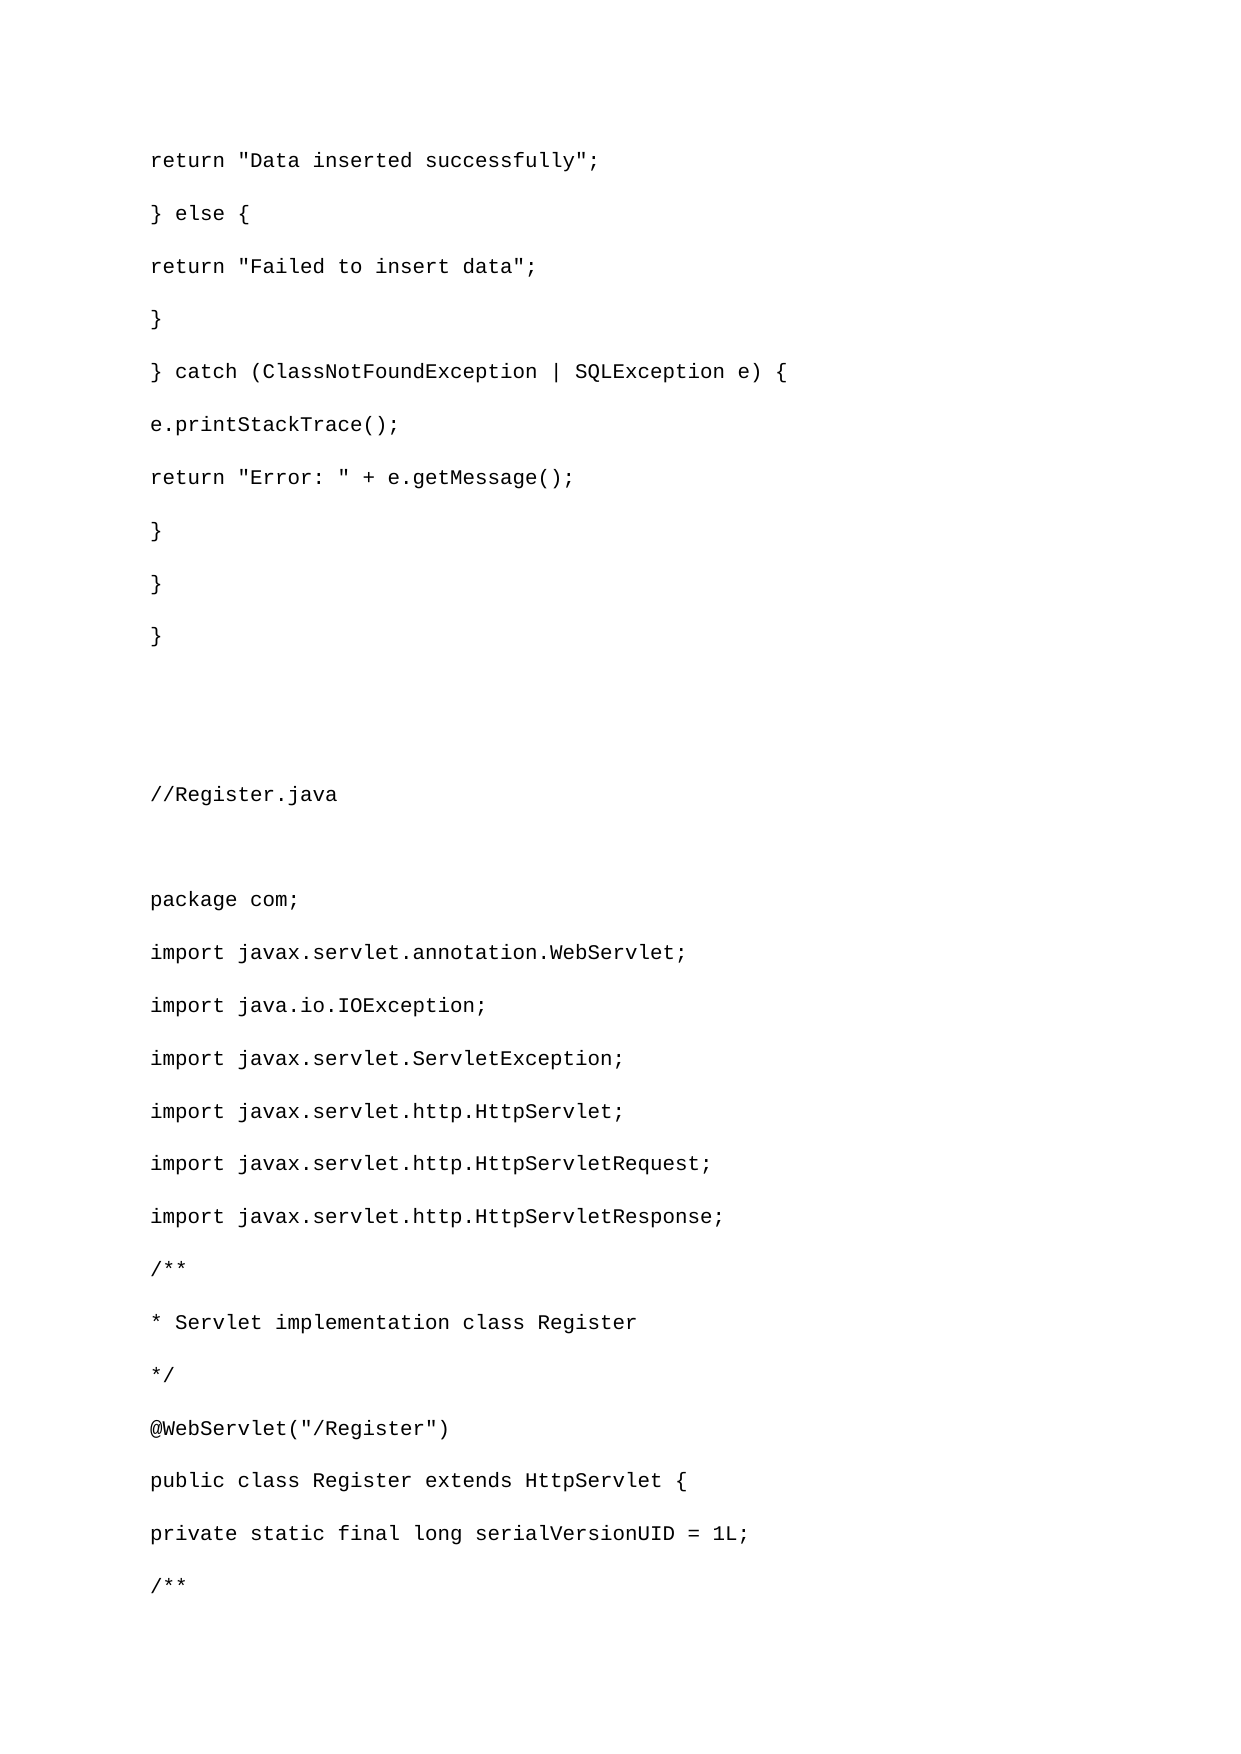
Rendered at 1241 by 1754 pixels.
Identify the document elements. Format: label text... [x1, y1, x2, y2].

text import java.io.IOException; [150, 995, 1090, 1019]
text import javax.servlet.ServletException; [150, 1048, 1090, 1071]
text } [150, 572, 1090, 596]
text } else { [150, 203, 1090, 226]
text @WebServlet("/Register") [150, 1417, 1090, 1441]
text } [150, 520, 1090, 543]
text return "Error: " + e.getMessage(); [150, 467, 1090, 491]
text } catch (ClassNotFoundException | SQLException e) { [150, 361, 1090, 385]
text e.printStackTrace(); [150, 414, 1090, 438]
text } [150, 625, 1090, 649]
text * Servlet implementation class Register [150, 1312, 1090, 1336]
text import javax.servlet.annotation.WebServlet; [150, 942, 1090, 966]
text */ [150, 1365, 1090, 1388]
text public class Register extends HttpServlet { [150, 1470, 1090, 1494]
text //Register.java [150, 784, 1090, 807]
text } [150, 308, 1090, 332]
text import javax.servlet.http.HttpServlet; [150, 1101, 1090, 1124]
text /** [150, 1259, 1090, 1283]
text import javax.servlet.http.HttpServletRequest; [150, 1153, 1090, 1177]
text return "Data inserted successfully"; [150, 150, 1090, 174]
text import javax.servlet.http.HttpServletResponse; [150, 1206, 1090, 1230]
text return "Failed to insert data"; [150, 256, 1090, 279]
text private static final long serialVersionUID = 1L; [150, 1523, 1090, 1547]
text package com; [150, 889, 1090, 913]
text /** [150, 1576, 1090, 1599]
